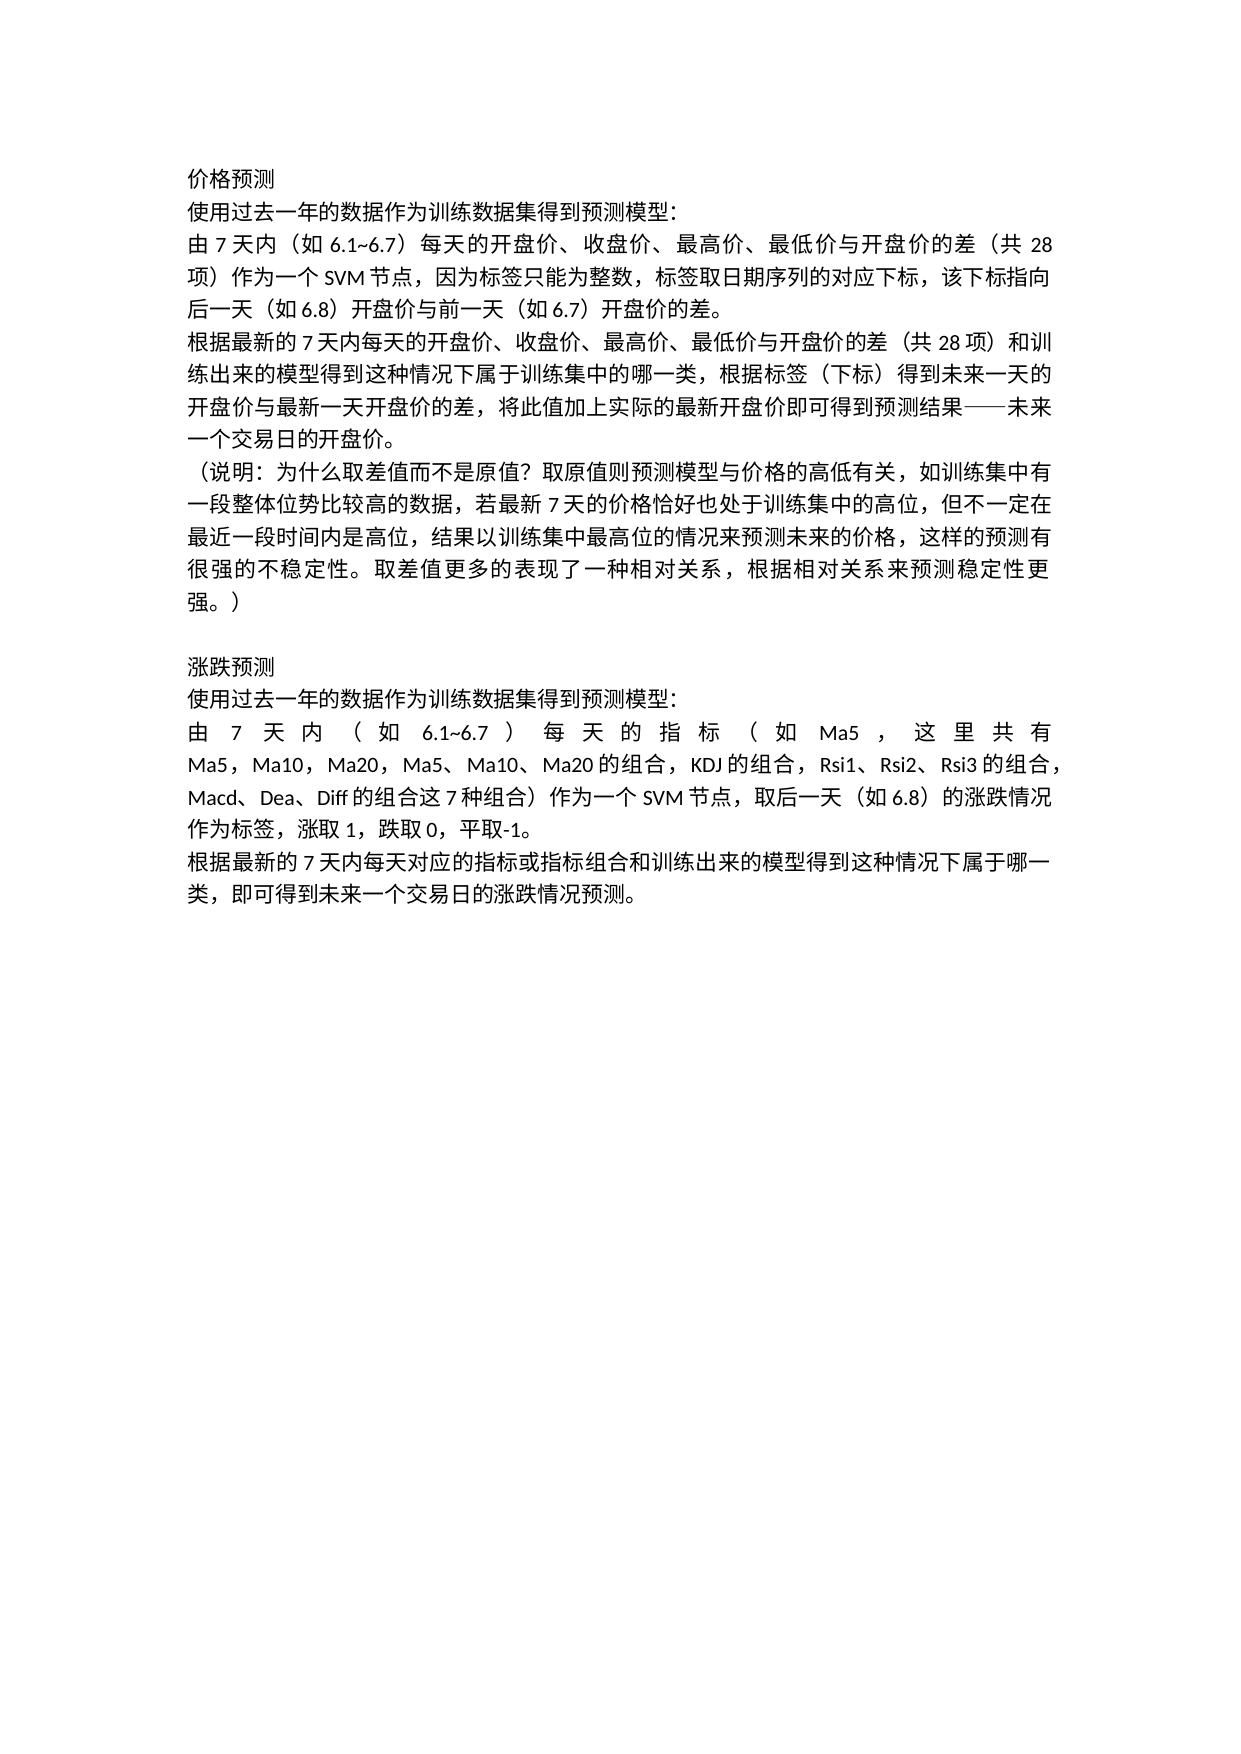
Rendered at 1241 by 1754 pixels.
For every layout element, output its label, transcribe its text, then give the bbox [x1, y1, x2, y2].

text 根据最新的7天内每天的开盘价、收盘价、最高价、最低价与开盘价的差（共28项）和训练出来的模型得到这种情况下属于训练集中的哪一类，根据标签（下标）得到未来一天的开盘价与最新一天开盘价的差，将此值加上实际的最新开盘价即可得到预测结果——未来一个交易日的开盘价。 [187, 324, 1053, 454]
text 使用过去一年的数据作为训练数据集得到预测模型： [187, 682, 1053, 714]
text 涨跌预测 [187, 649, 1053, 682]
text 由7天内（如6.1~6.7）每天的开盘价、收盘价、最高价、最低价与开盘价的差（共28项）作为一个SVM节点，因为标签只能为整数，标签取日期序列的对应下标，该下标指向后一天（如6.8）开盘价与前一天（如6.7）开盘价的差。 [187, 227, 1053, 324]
text （说明：为什么取差值而不是原值？取原值则预测模型与价格的高低有关，如训练集中有一段整体位势比较高的数据，若最新7天的价格恰好也处于训练集中的高位，但不一定在最近一段时间内是高位，结果以训练集中最高位的情况来预测未来的价格，这样的预测有很强的不稳定性。取差值更多的表现了一种相对关系，根据相对关系来预测稳定性更强。） [187, 454, 1053, 617]
text 使用过去一年的数据作为训练数据集得到预测模型： [187, 194, 1053, 227]
text 由7天内（如6.1~6.7）每天的指标（如Ma5，这里共有Ma5，Ma10，Ma20，Ma5、Ma10、Ma20的组合，KDJ的组合，Rsi1、Rsi2、Rsi3的组合，Macd、Dea、Diff的组合这7种组合）作为一个SVM节点，取后一天（如6.8）的涨跌情况作为标签，涨取1，跌取0，平取-1。 [187, 714, 1053, 844]
text 价格预测 [187, 162, 1053, 194]
text 根据最新的7天内每天对应的指标或指标组合和训练出来的模型得到这种情况下属于哪一类，即可得到未来一个交易日的涨跌情况预测。 [187, 844, 1053, 909]
